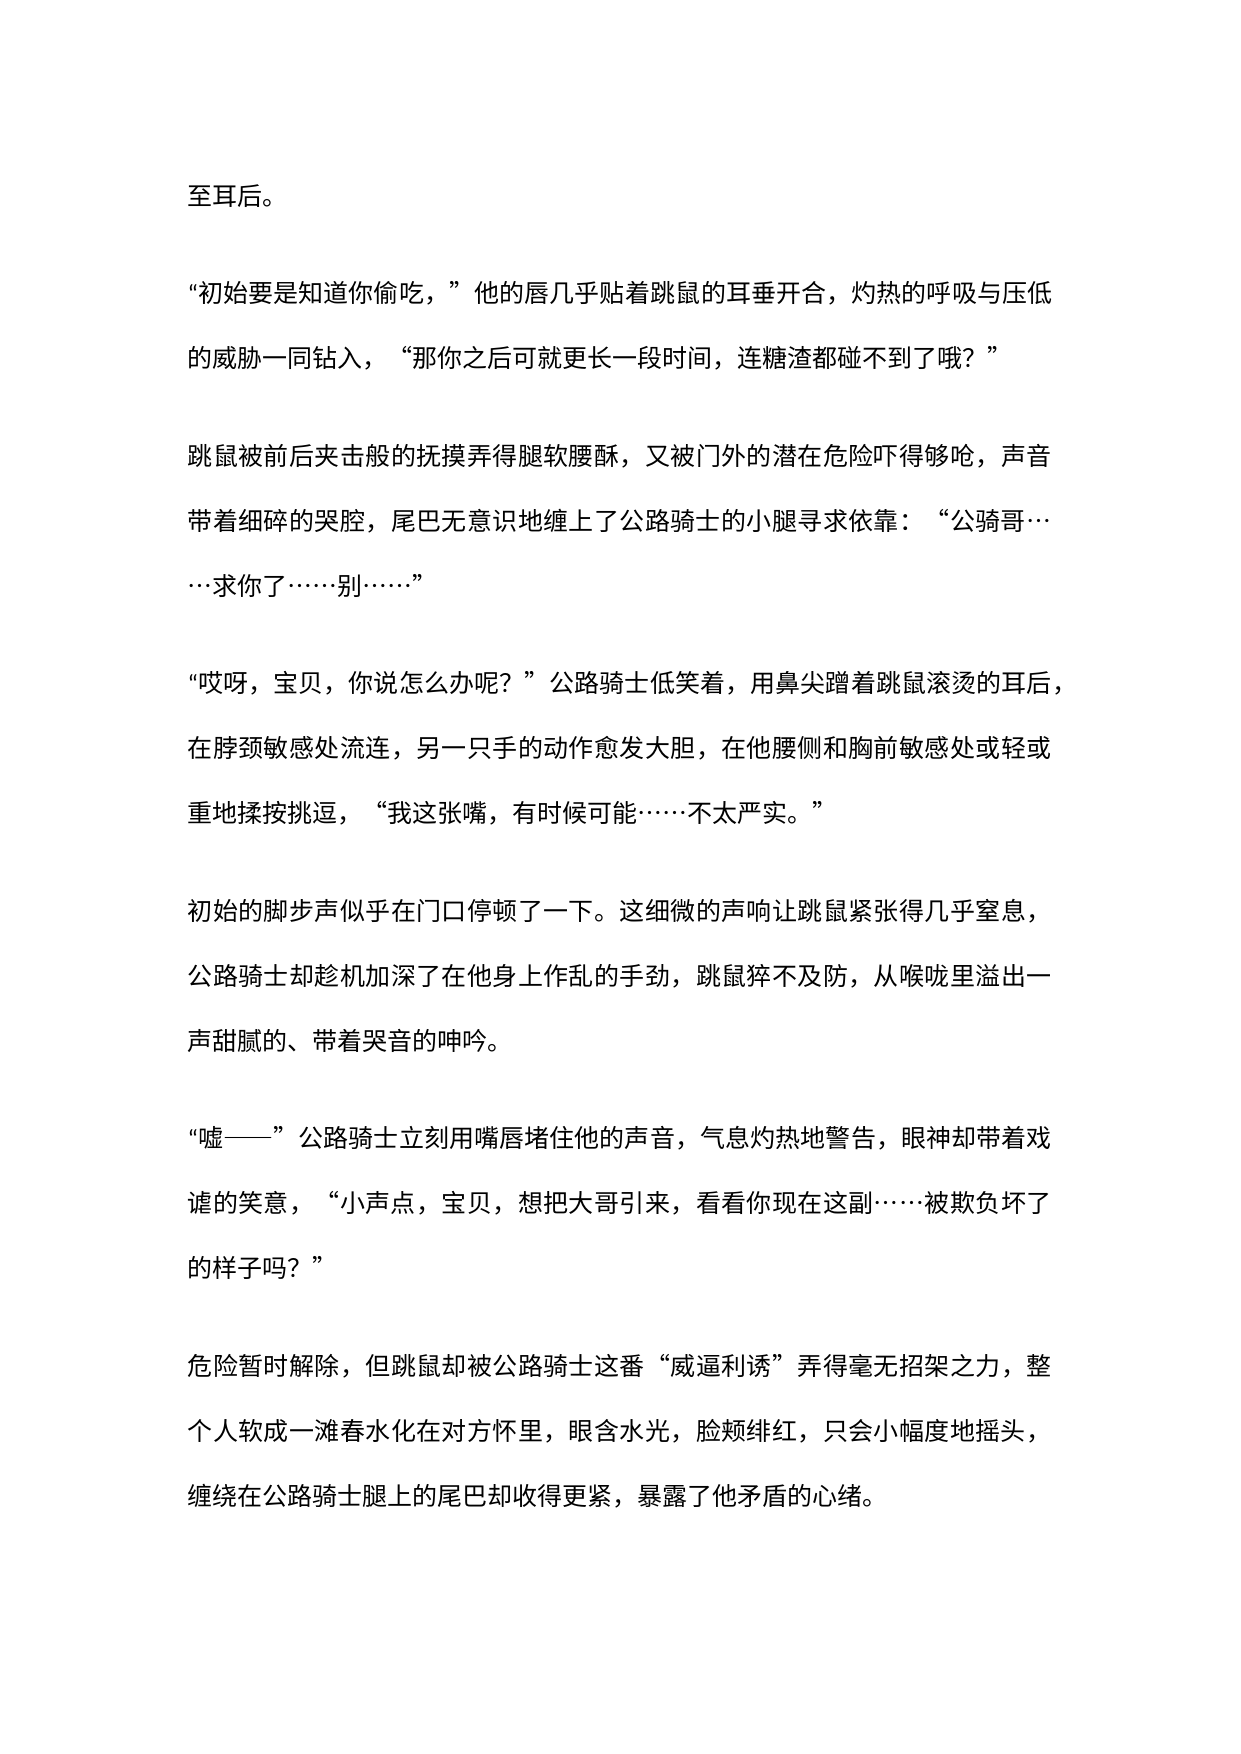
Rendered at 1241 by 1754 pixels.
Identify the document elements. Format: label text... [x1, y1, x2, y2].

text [187, 162, 1053, 227]
text “初始要是知道你偷吃，”他的唇几乎贴着跳鼠的耳垂开合，灼热的呼吸与压低的威胁一同钻入，“那你之后可就更长一段时间，连糖渣都碰不到了哦？” [187, 259, 1053, 389]
text 危险暂时解除，但跳鼠却被公路骑士这番“威逼利诱”弄得毫无招架之力，整个人软成一滩春水化在对方怀里，眼含水光，脸颊绯红，只会小幅度地摇头，缠绕在公路骑士腿上的尾巴却收得更紧，暴露了他矛盾的心绪。 [187, 1332, 1053, 1527]
text 跳鼠被前后夹击般的抚摸弄得腿软腰酥，又被门外的潜在危险吓得够呛，声音带着细碎的哭腔，尾巴无意识地缠上了公路骑士的小腿寻求依靠：“公骑哥……求你了……别……” [187, 422, 1053, 617]
text 初始的脚步声似乎在门口停顿了一下。这细微的声响让跳鼠紧张得几乎窒息，公路骑士却趁机加深了在他身上作乱的手劲，跳鼠猝不及防，从喉咙里溢出一声甜腻的、带着哭音的呻吟。 [187, 877, 1053, 1072]
text “嘘——”公路骑士立刻用嘴唇堵住他的声音，气息灼热地警告，眼神却带着戏谑的笑意，“小声点，宝贝，想把大哥引来，看看你现在这副……被欺负坏了的样子吗？” [187, 1104, 1053, 1299]
text “哎呀，宝贝，你说怎么办呢？”公路骑士低笑着，用鼻尖蹭着跳鼠滚烫的耳后，在脖颈敏感处流连，另一只手的动作愈发大胆，在他腰侧和胸前敏感处或轻或重地揉按挑逗，“我这张嘴，有时候可能……不太严实。” [187, 649, 1053, 844]
